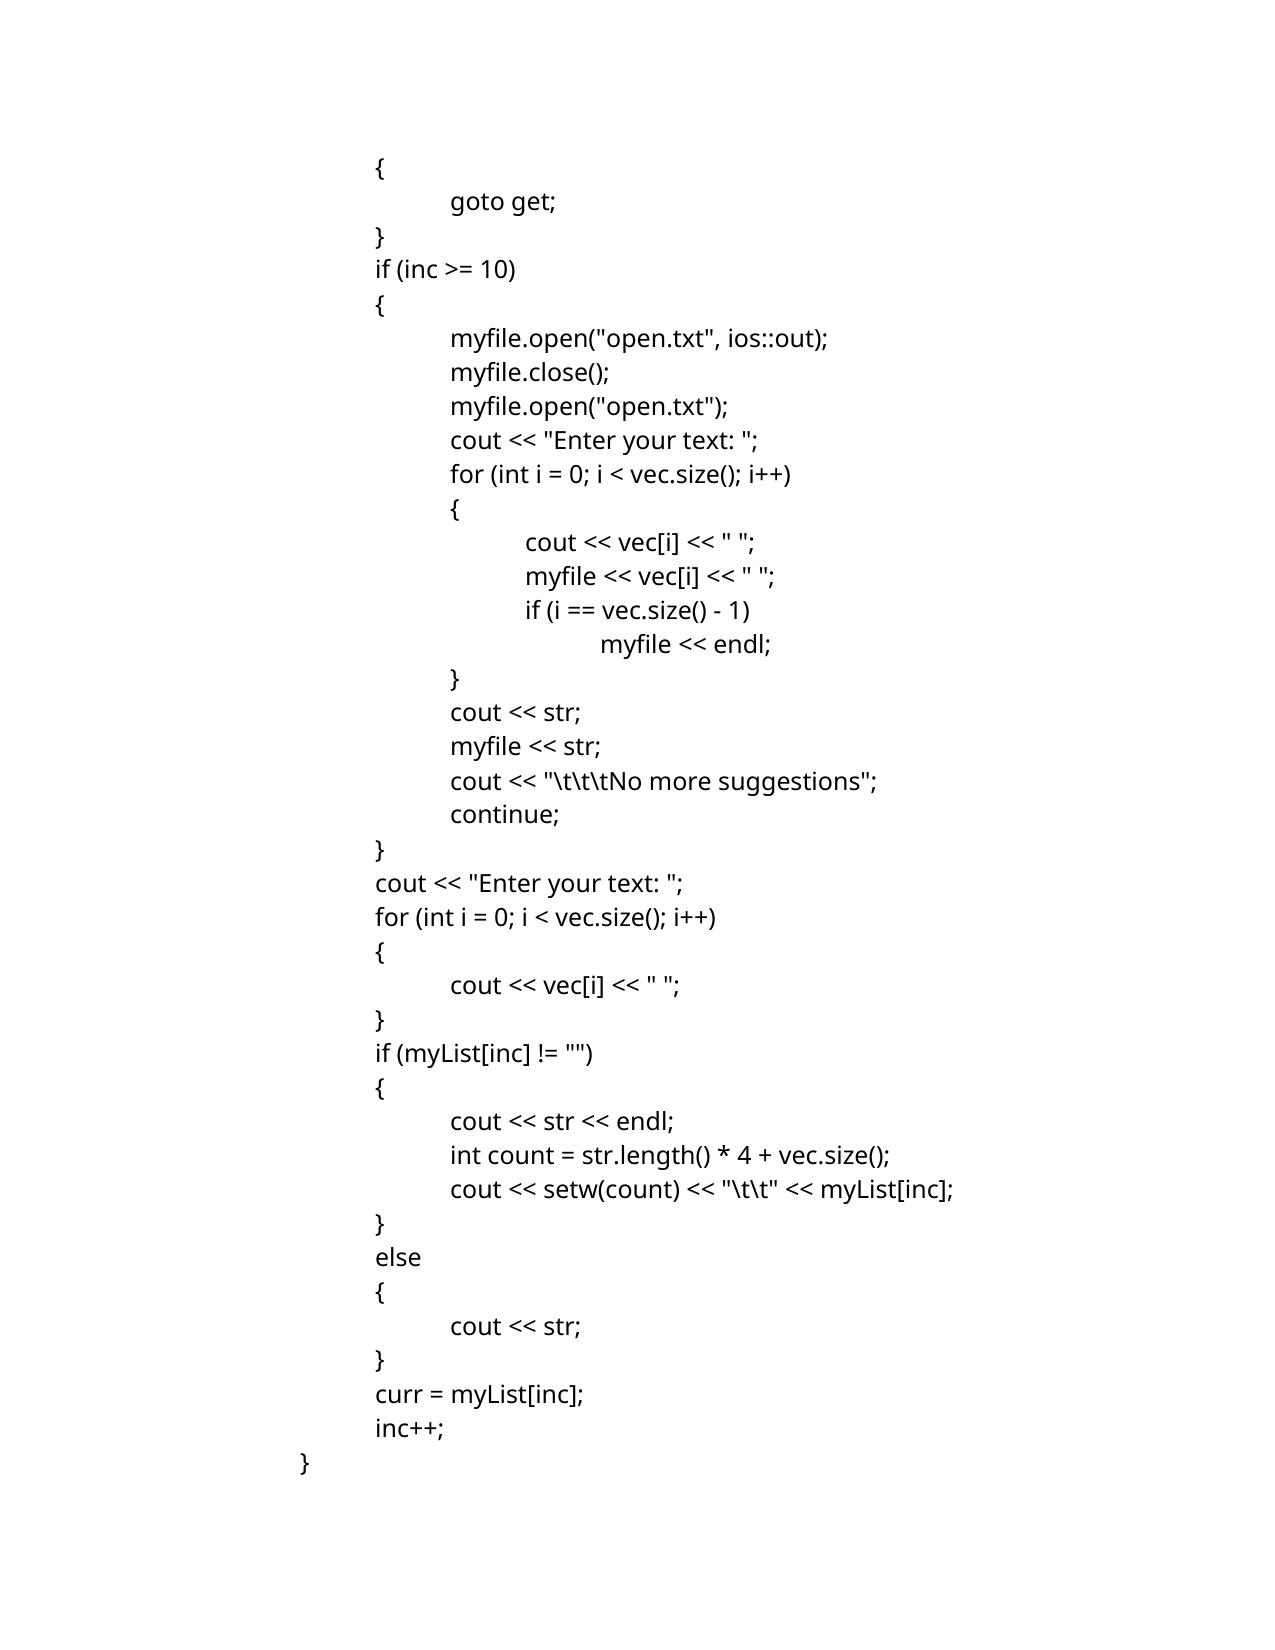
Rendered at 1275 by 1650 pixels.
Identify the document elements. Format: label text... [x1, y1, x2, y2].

text myfile << vec[i] << " "; [150, 559, 1125, 593]
text cout << setw(count) << "\t\t" << myList[inc]; [150, 1172, 1125, 1206]
text } [150, 218, 1125, 252]
text cout << vec[i] << " "; [150, 967, 1125, 1002]
text { [150, 933, 1125, 967]
text myfile << str; [150, 729, 1125, 763]
text cout << "Enter your text: "; [150, 865, 1125, 899]
text int count = str.length() * 4 + vec.size(); [150, 1138, 1125, 1172]
text { [150, 491, 1125, 525]
text } [150, 661, 1125, 695]
text inc++; [150, 1410, 1125, 1444]
text if (myList[inc] != "") [150, 1036, 1125, 1070]
text cout << vec[i] << " "; [150, 525, 1125, 559]
text if (i == vec.size() - 1) [150, 593, 1125, 627]
text { [150, 1274, 1125, 1308]
text else [150, 1240, 1125, 1274]
text { [150, 286, 1125, 320]
text cout << str << endl; [150, 1104, 1125, 1138]
text } [150, 831, 1125, 865]
text myfile.open("open.txt", ios::out); [150, 320, 1125, 354]
text for (int i = 0; i < vec.size(); i++) [150, 457, 1125, 491]
text cout << "\t\t\tNo more suggestions"; [150, 763, 1125, 797]
text if (inc >= 10) [150, 252, 1125, 286]
text myfile << endl; [150, 627, 1125, 661]
text } [150, 1342, 1125, 1376]
text for (int i = 0; i < vec.size(); i++) [150, 899, 1125, 933]
text curr = myList[inc]; [150, 1376, 1125, 1410]
text myfile.open("open.txt"); [150, 388, 1125, 422]
text cout << str; [150, 695, 1125, 729]
text { [150, 1070, 1125, 1104]
text } [150, 1206, 1125, 1240]
text cout << str; [150, 1308, 1125, 1342]
text { [150, 150, 1125, 184]
text goto get; [150, 184, 1125, 218]
text myfile.close(); [150, 354, 1125, 388]
text cout << "Enter your text: "; [150, 422, 1125, 457]
text } [150, 1002, 1125, 1036]
text } [150, 1444, 1125, 1478]
text continue; [150, 797, 1125, 831]
